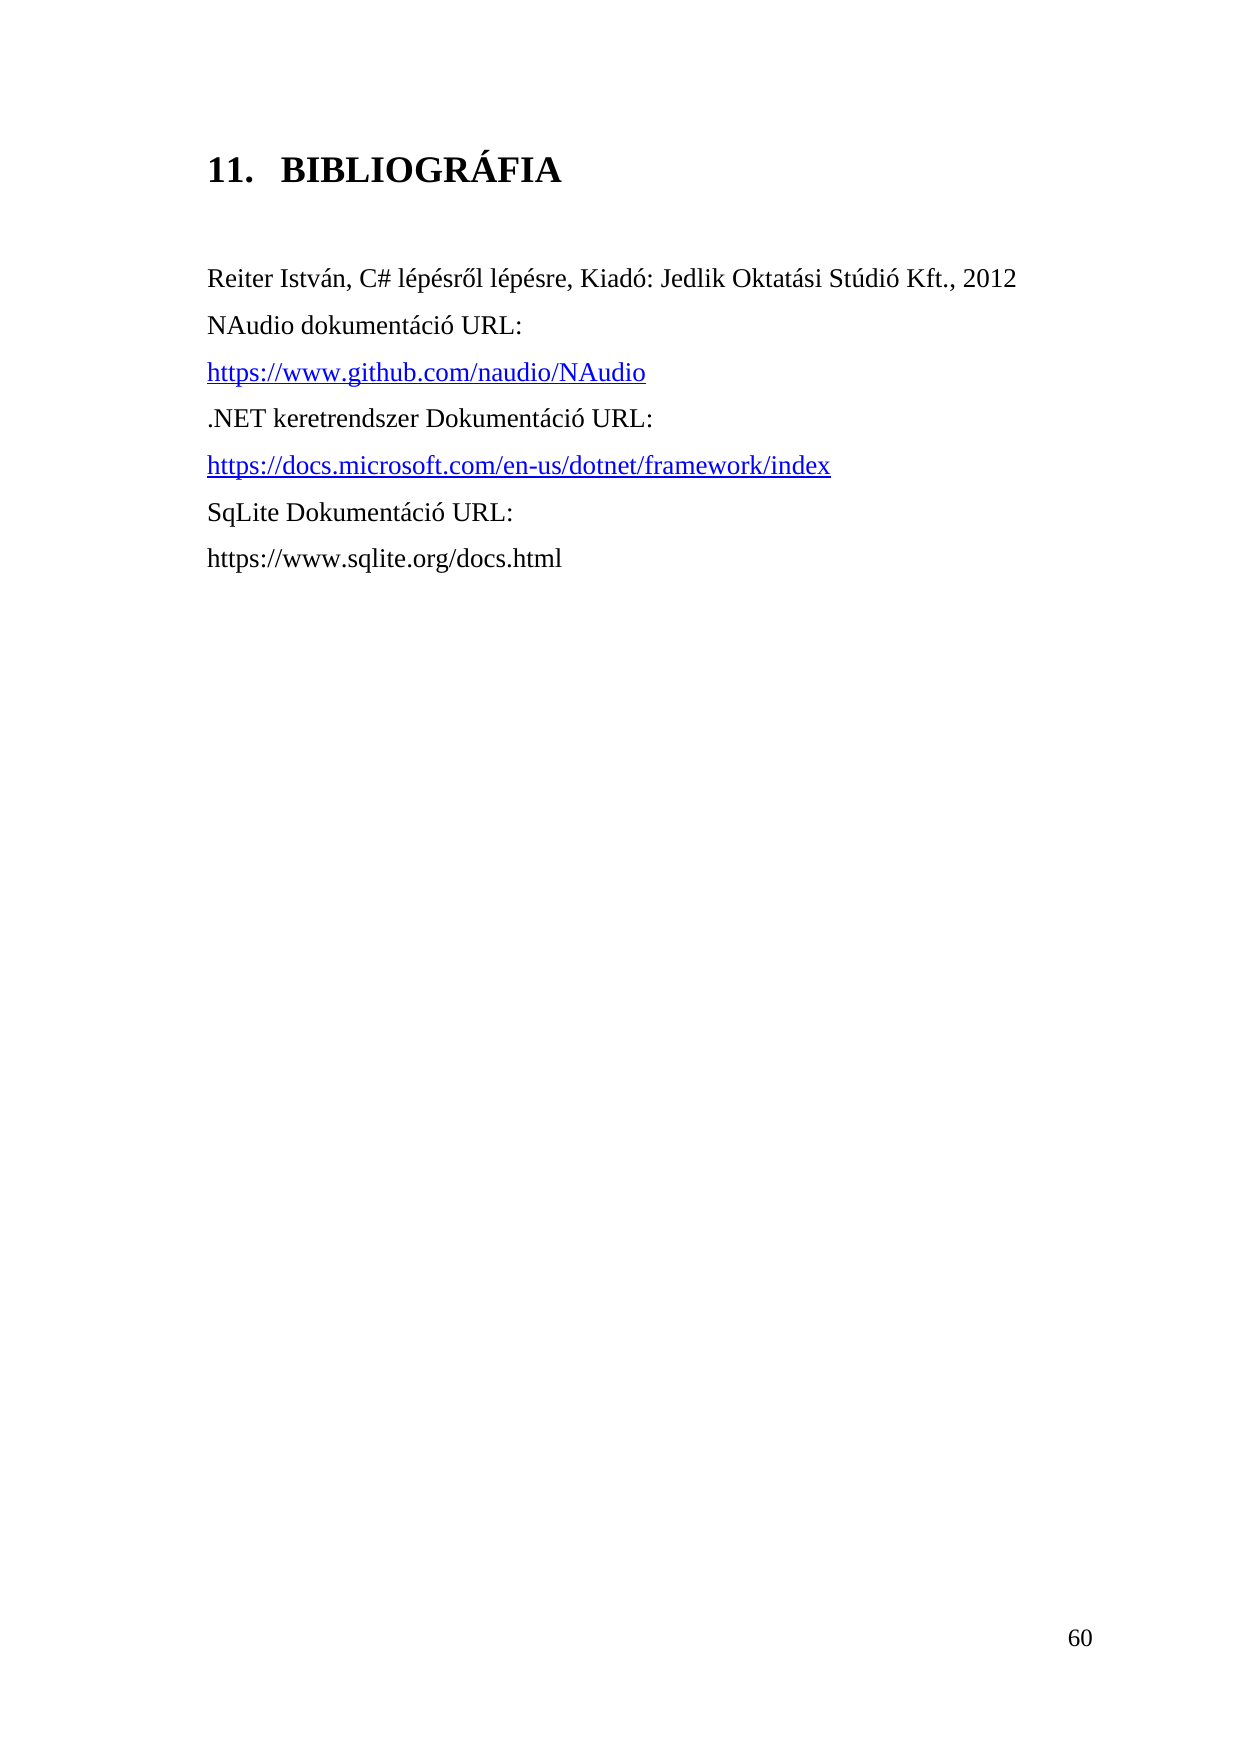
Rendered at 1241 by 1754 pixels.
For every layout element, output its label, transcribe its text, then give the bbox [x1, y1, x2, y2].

text https://www.github.com/naudio/NAudio [207, 356, 1092, 387]
text https://docs.microsoft.com/en-us/dotnet/framework/index [207, 449, 1092, 480]
text .NET keretrendszer Dokumentáció URL: [207, 402, 1092, 433]
text SqLite Dokumentáció URL: [207, 496, 1092, 527]
text Bibliográfia [207, 148, 1092, 191]
text https://www.sqlite.org/docs.html [207, 542, 1092, 573]
text NAudio dokumentáció URL: [207, 309, 1092, 340]
text Reiter István, C# lépésről lépésre, Kiadó: Jedlik Oktatási Stúdió Kft., 2012 [207, 262, 1092, 293]
